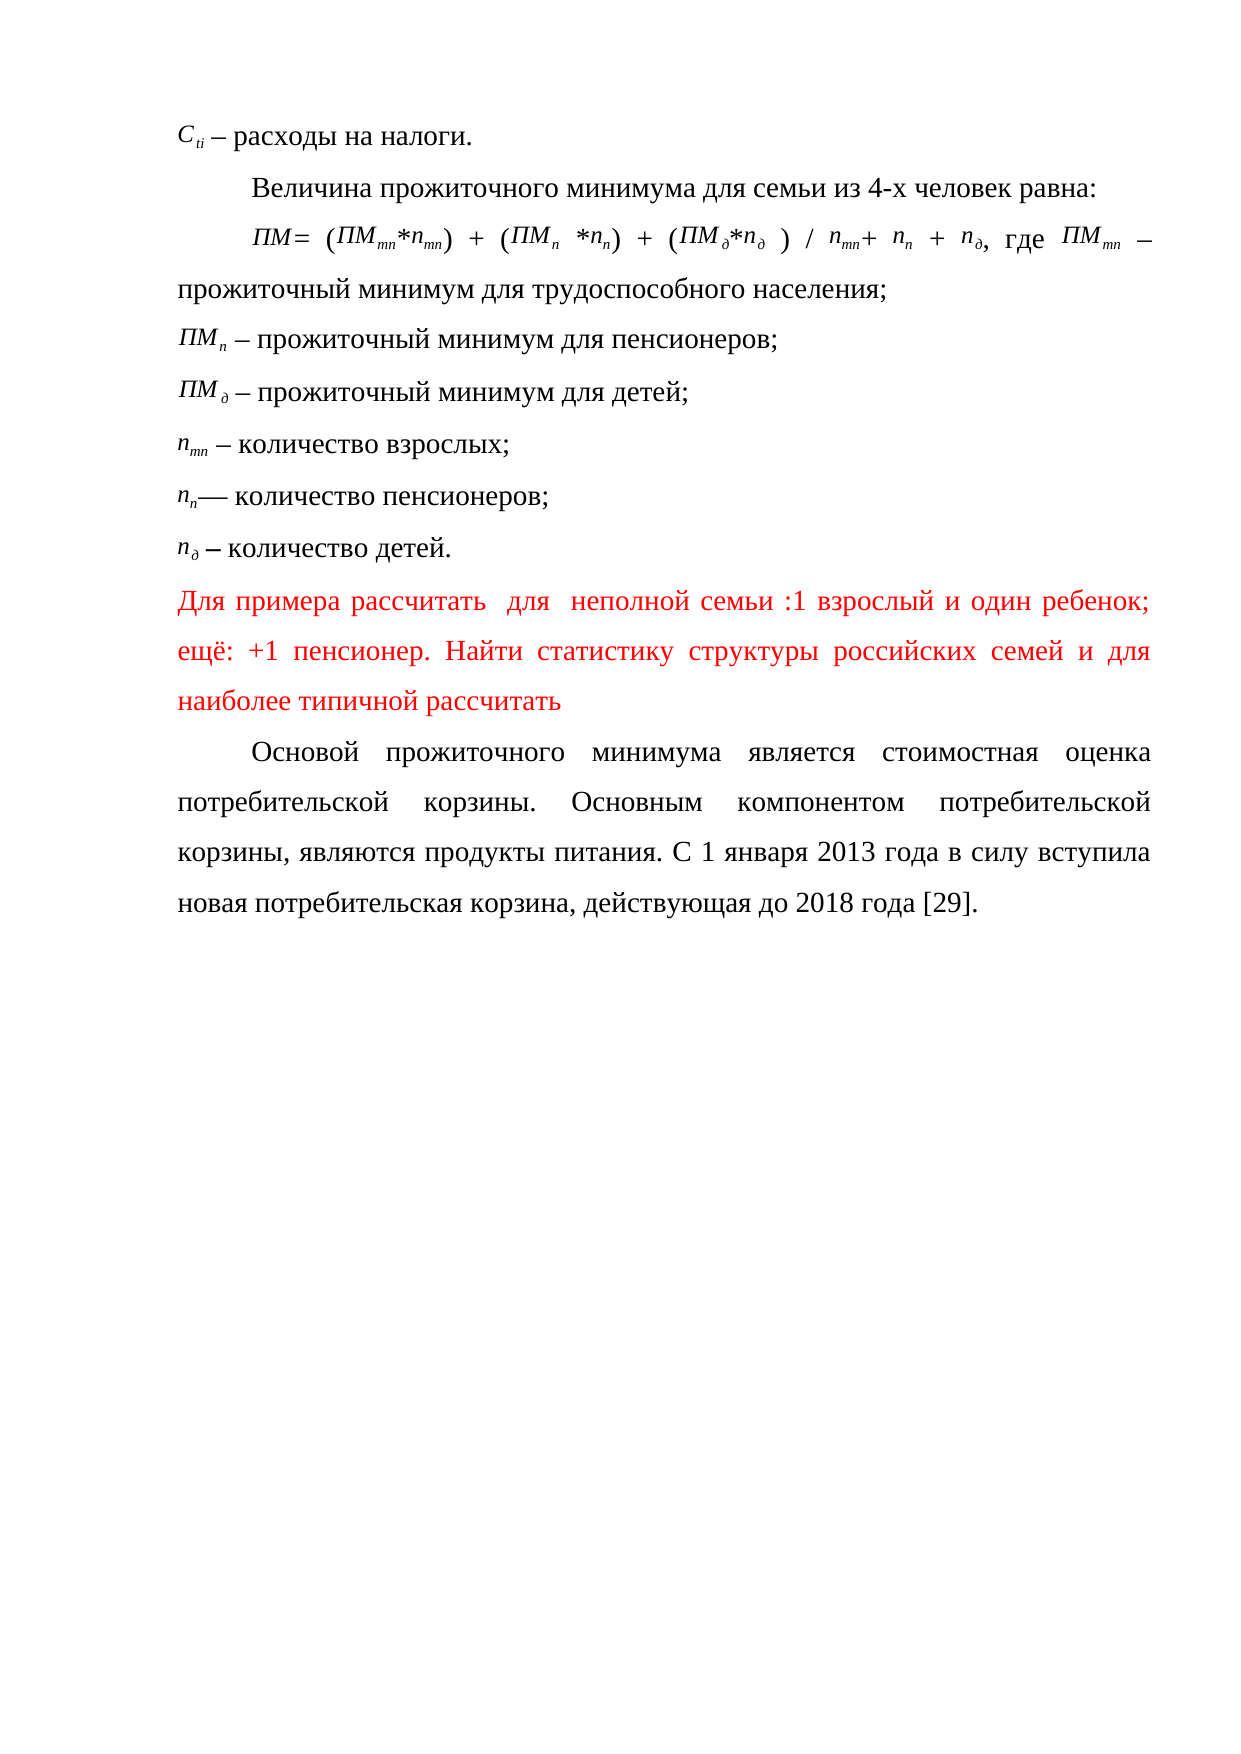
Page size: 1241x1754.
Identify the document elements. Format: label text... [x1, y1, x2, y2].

text – расходы на налоги. [177, 118, 1152, 154]
text – количество взрослых; [177, 426, 1152, 462]
text Величина прожиточного минимума для семьи из 4-х человек равна: [177, 170, 1152, 204]
text — количество пенсионеров; [177, 478, 1152, 514]
text – количество детей. [177, 531, 1152, 566]
text – прожиточный минимум для пенсионеров; [177, 321, 1152, 357]
text – прожиточный минимум для детей; [177, 374, 1152, 409]
text = (*) + ( *) + (* ) / + + , где – прожиточный минимум для трудоспособного населения; [177, 221, 1152, 305]
text Для примера рассчитать для неполной семьи :1 взрослый и один ребенок; ещё: +1 пенсионер. Найти статистику структуры российских семей и для наиболее типичной рассчитать [177, 583, 1152, 717]
text Основой прожиточного минимума является стоимостная оценка потребительской корзины. Основным компонентом потребительской корзины, являются продукты питания. С 1 января 2013 года в силу вступила новая потребительская корзина, действующая до 2018 года [29]. [177, 734, 1152, 918]
